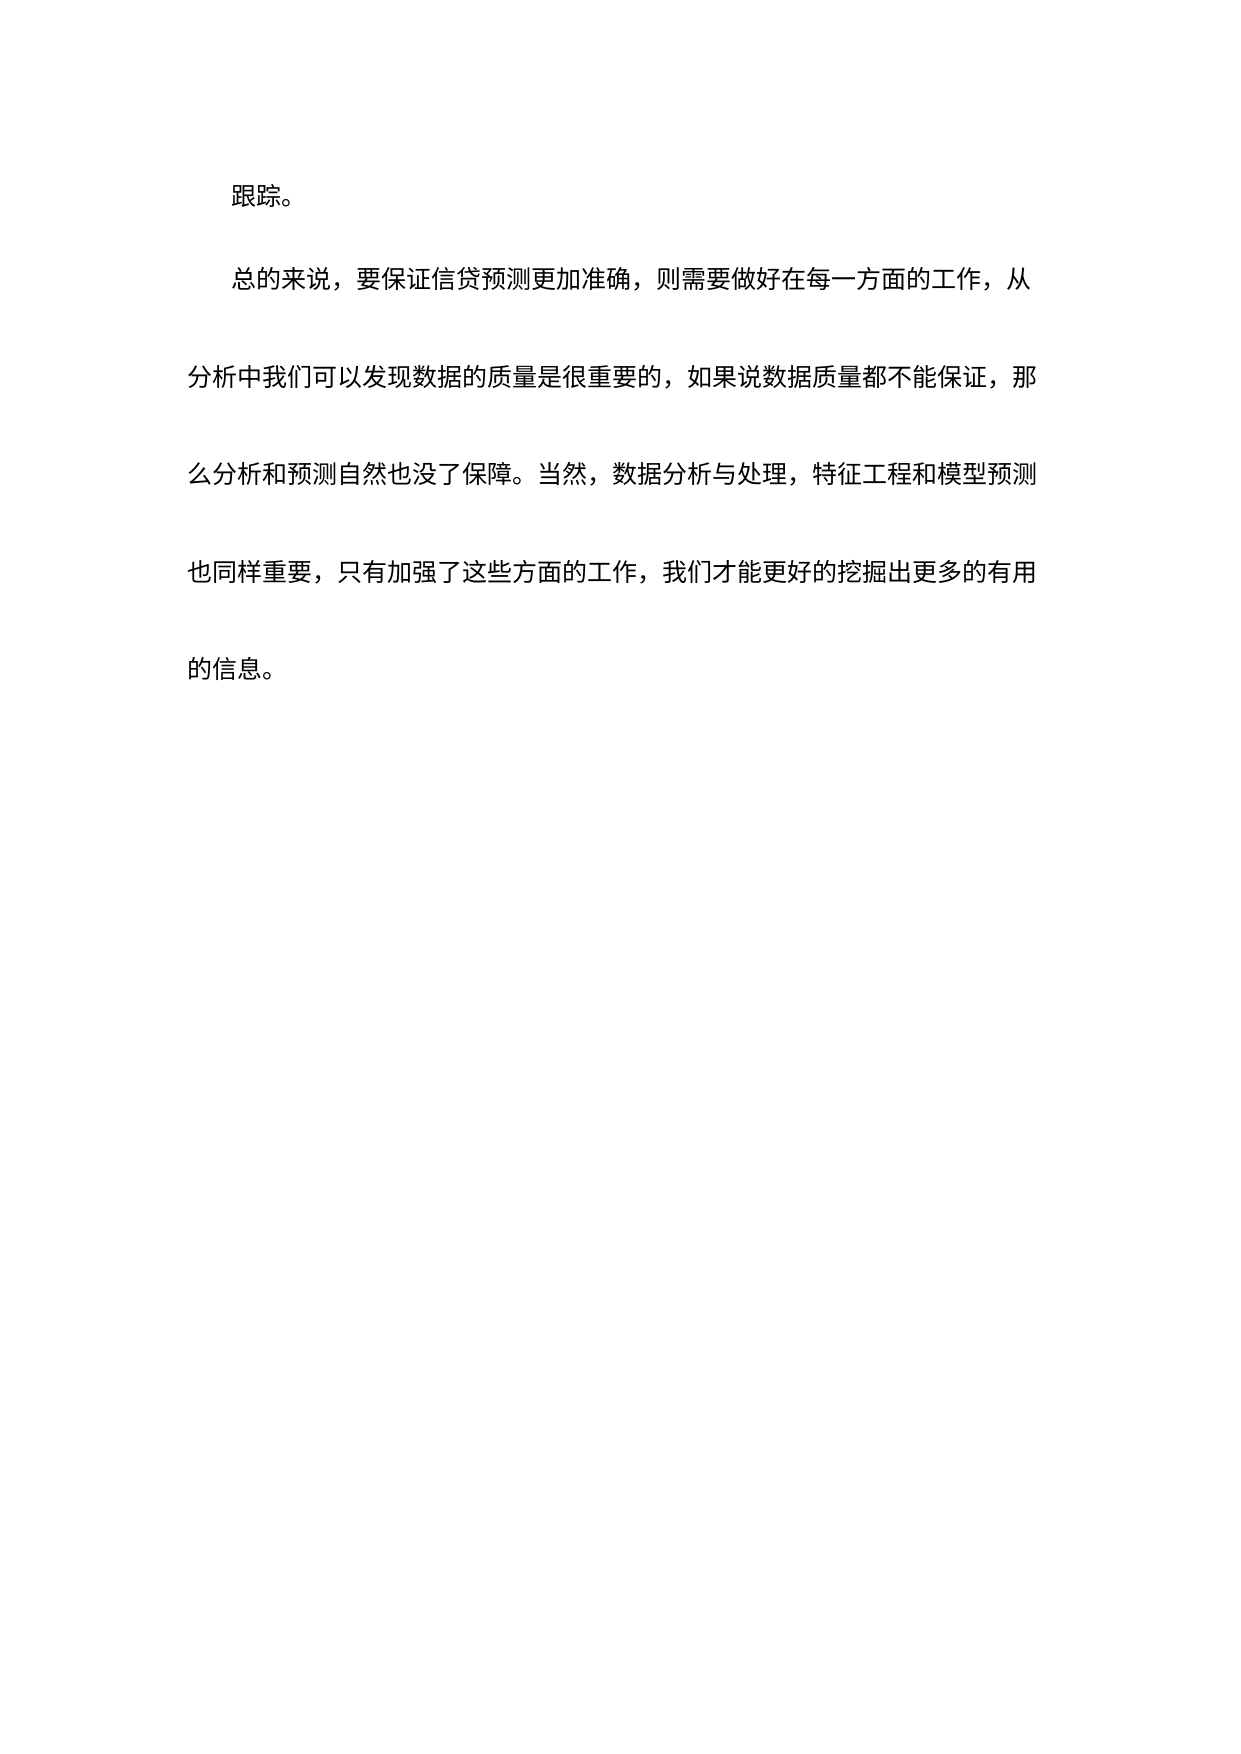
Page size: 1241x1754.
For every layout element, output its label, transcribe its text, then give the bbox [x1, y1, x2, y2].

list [231, 162, 1053, 227]
list 总的来说，要保证信贷预测更加准确，则需要做好在每一方面的工作，从分析中我们可以发现数据的质量是很重要的，如果说数据质量都不能保证，那么分析和预测自然也没了保障。当然，数据分析与处理，特征工程和模型预测也同样重要，只有加强了这些方面的工作，我们才能更好的挖掘出更多的有用的信息。 [187, 245, 1053, 700]
